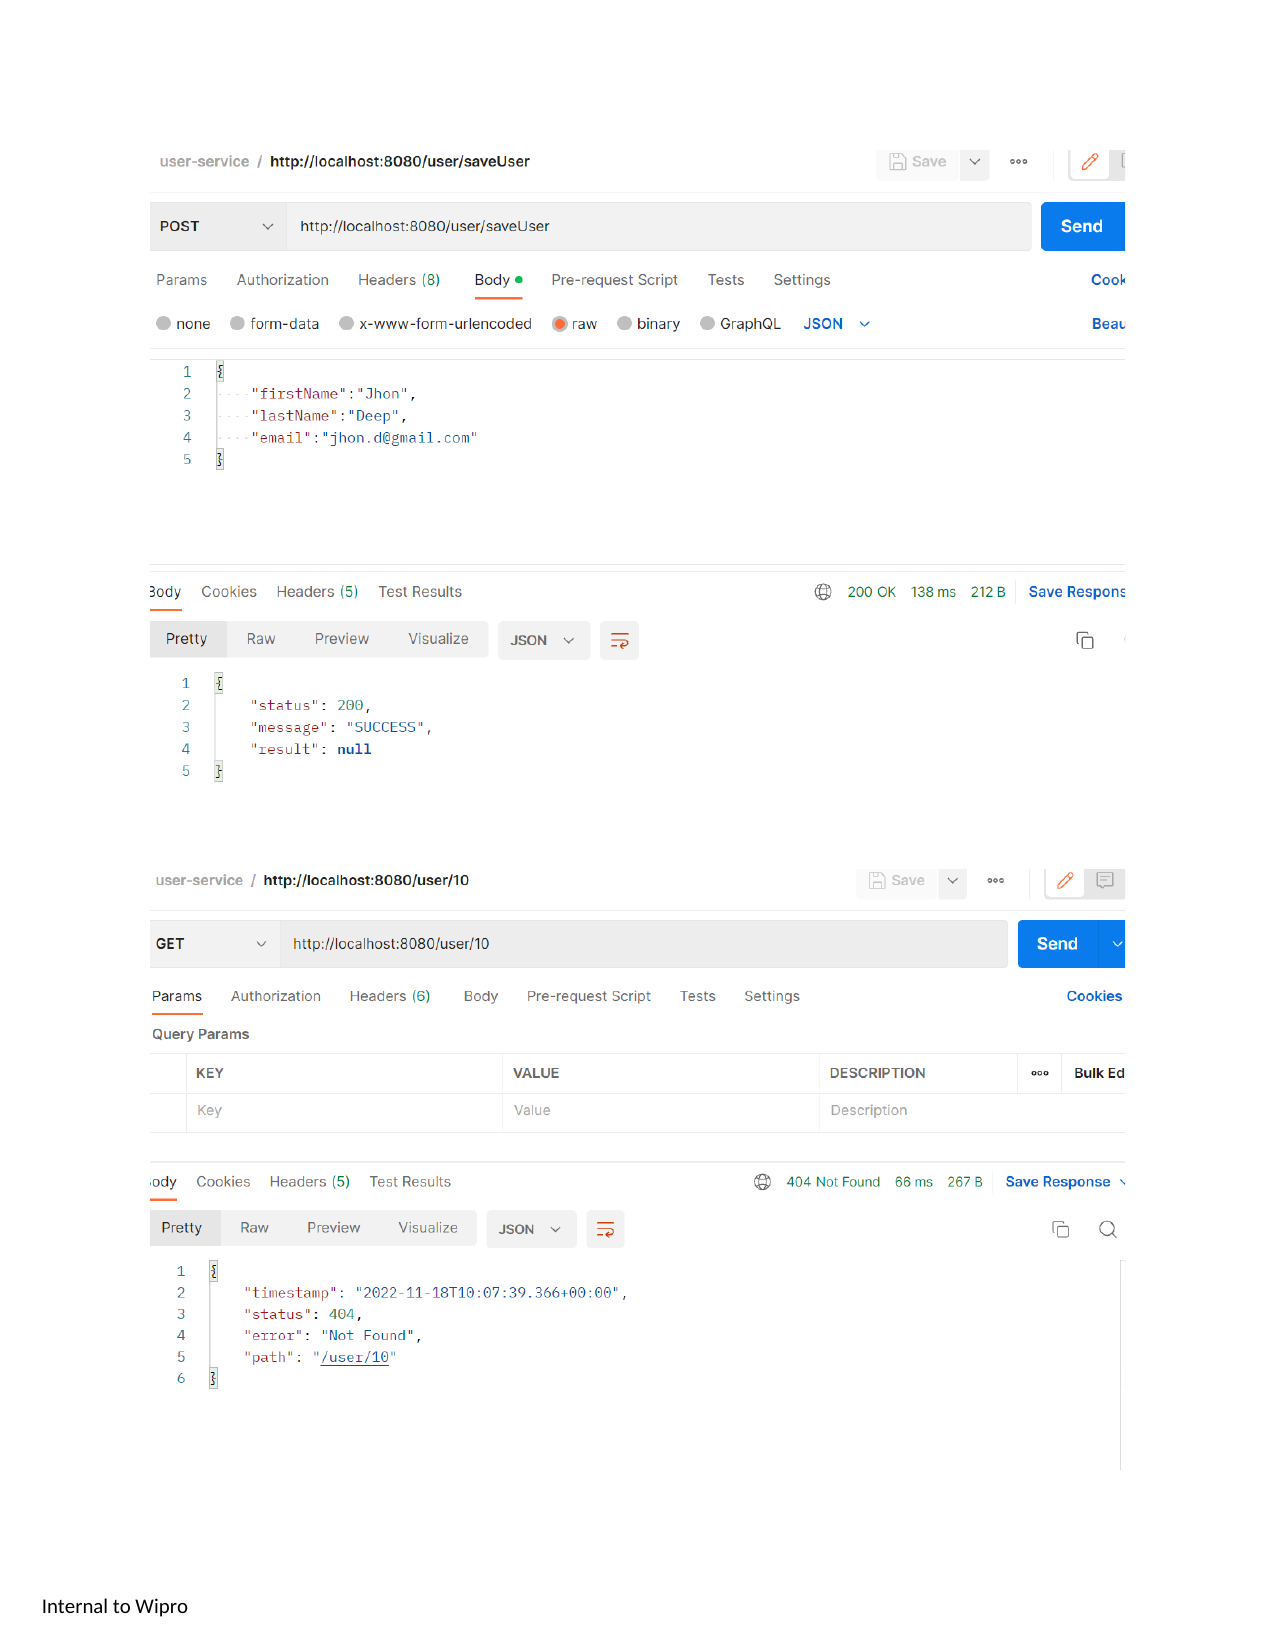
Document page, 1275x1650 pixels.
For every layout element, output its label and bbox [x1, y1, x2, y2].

picture [150, 150, 1125, 804]
picture [150, 869, 1125, 1470]
